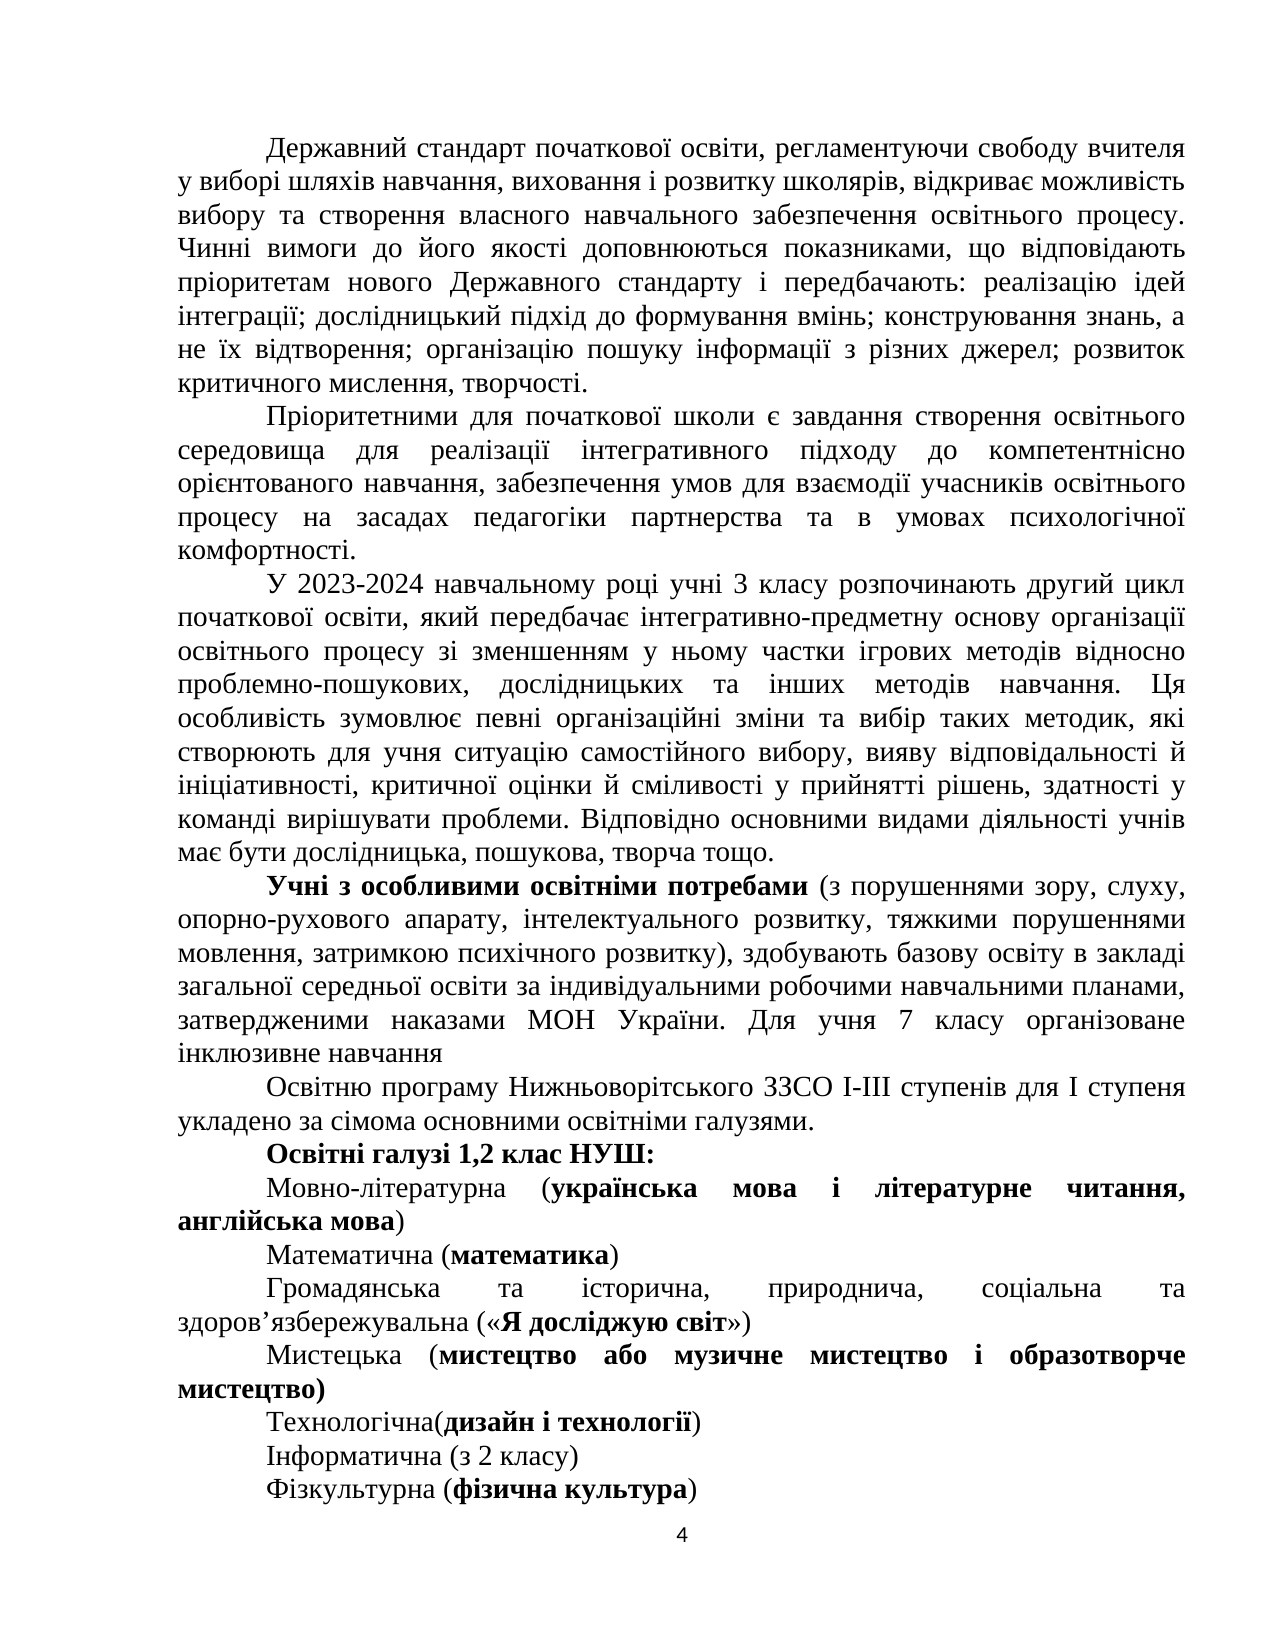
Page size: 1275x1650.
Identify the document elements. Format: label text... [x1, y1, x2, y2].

text Мистецька (мистецтво або музичне мистецтво і образотворче мистецтво) [177, 1337, 1186, 1404]
text Математична (математика) [177, 1237, 1186, 1270]
text Освітні галузі 1,2 клас НУШ: [177, 1136, 1186, 1170]
text Технологічна(дизайн і технології) [177, 1404, 1186, 1438]
text Учні з особливими освітніми потребами (з порушеннями зору, слуху, опорно-рухового апарату, інтелектуального розвитку, тяжкими порушеннями мовлення, затримкою психічного розвитку), здобувають базову освіту в закладі загальної середньої освіти за індивідуальними робочими навчальними планами, затвердженими наказами МОН України. Для учня 7 класу організоване інклюзивне навчання [177, 868, 1186, 1069]
text У 2023-2024 навчальному році учні 3 класу розпочинають другий цикл початкової освіти, який передбачає інтегративно-предметну основу організації освітнього процесу зі зменшенням у ньому частки ігрових методів відносно проблемно-пошукових, дослідницьких та інших методів навчання. Ця особливість зумовлює певні організаційні зміни та вибір таких методик, які створюють для учня ситуацію самостійного вибору, вияву відповідальності й ініціативності, критичної оцінки й сміливості у прийнятті рішень, здатності у команді вирішувати проблеми. Відповідно основними видами діяльності учнів має бути дослідницька, пошукова, творча тощо. [177, 566, 1186, 868]
text Фізкультурна (фізична культура) [177, 1472, 1186, 1505]
text Освітню програму Нижньоворітського ЗЗСО І-ІІІ ступенів для І ступеня укладено за сімома основними освітніми галузями. [177, 1069, 1186, 1136]
text Державний стандарт початкової освіти, регламентуючи свободу вчителя у виборі шляхів навчання, виховання і розвитку школярів, відкриває можливість вибору та створення власного навчального забезпечення освітнього процесу. Чинні вимоги до його якості доповнюються показниками, що відповідають пріоритетам нового Державного стандарту і передбачають: реалізацію ідей інтеграції; дослідницький підхід до формування вмінь; конструювання знань, а не їх відтворення; організацію пошуку інформації з різних джерел; розвиток критичного мислення, творчості. [177, 130, 1186, 398]
text Громадянська та історична, природнича, соціальна та здоров’язбережувальна («Я досліджую світ») [177, 1270, 1186, 1337]
text Інформатична (з 2 класу) [177, 1438, 1186, 1472]
text Пріоритетними для початкової школи є завдання створення освітнього середовища для реалізації інтегративного підходу до компетентнісно орієнтованого навчання, забезпечення умов для взаємодії учасників освітнього процесу на засадах педагогіки партнерства та в умовах психологічної комфортності. [177, 398, 1186, 566]
text Мовно-літературна (українська мова і літературне читання, англійська мова) [177, 1170, 1186, 1237]
